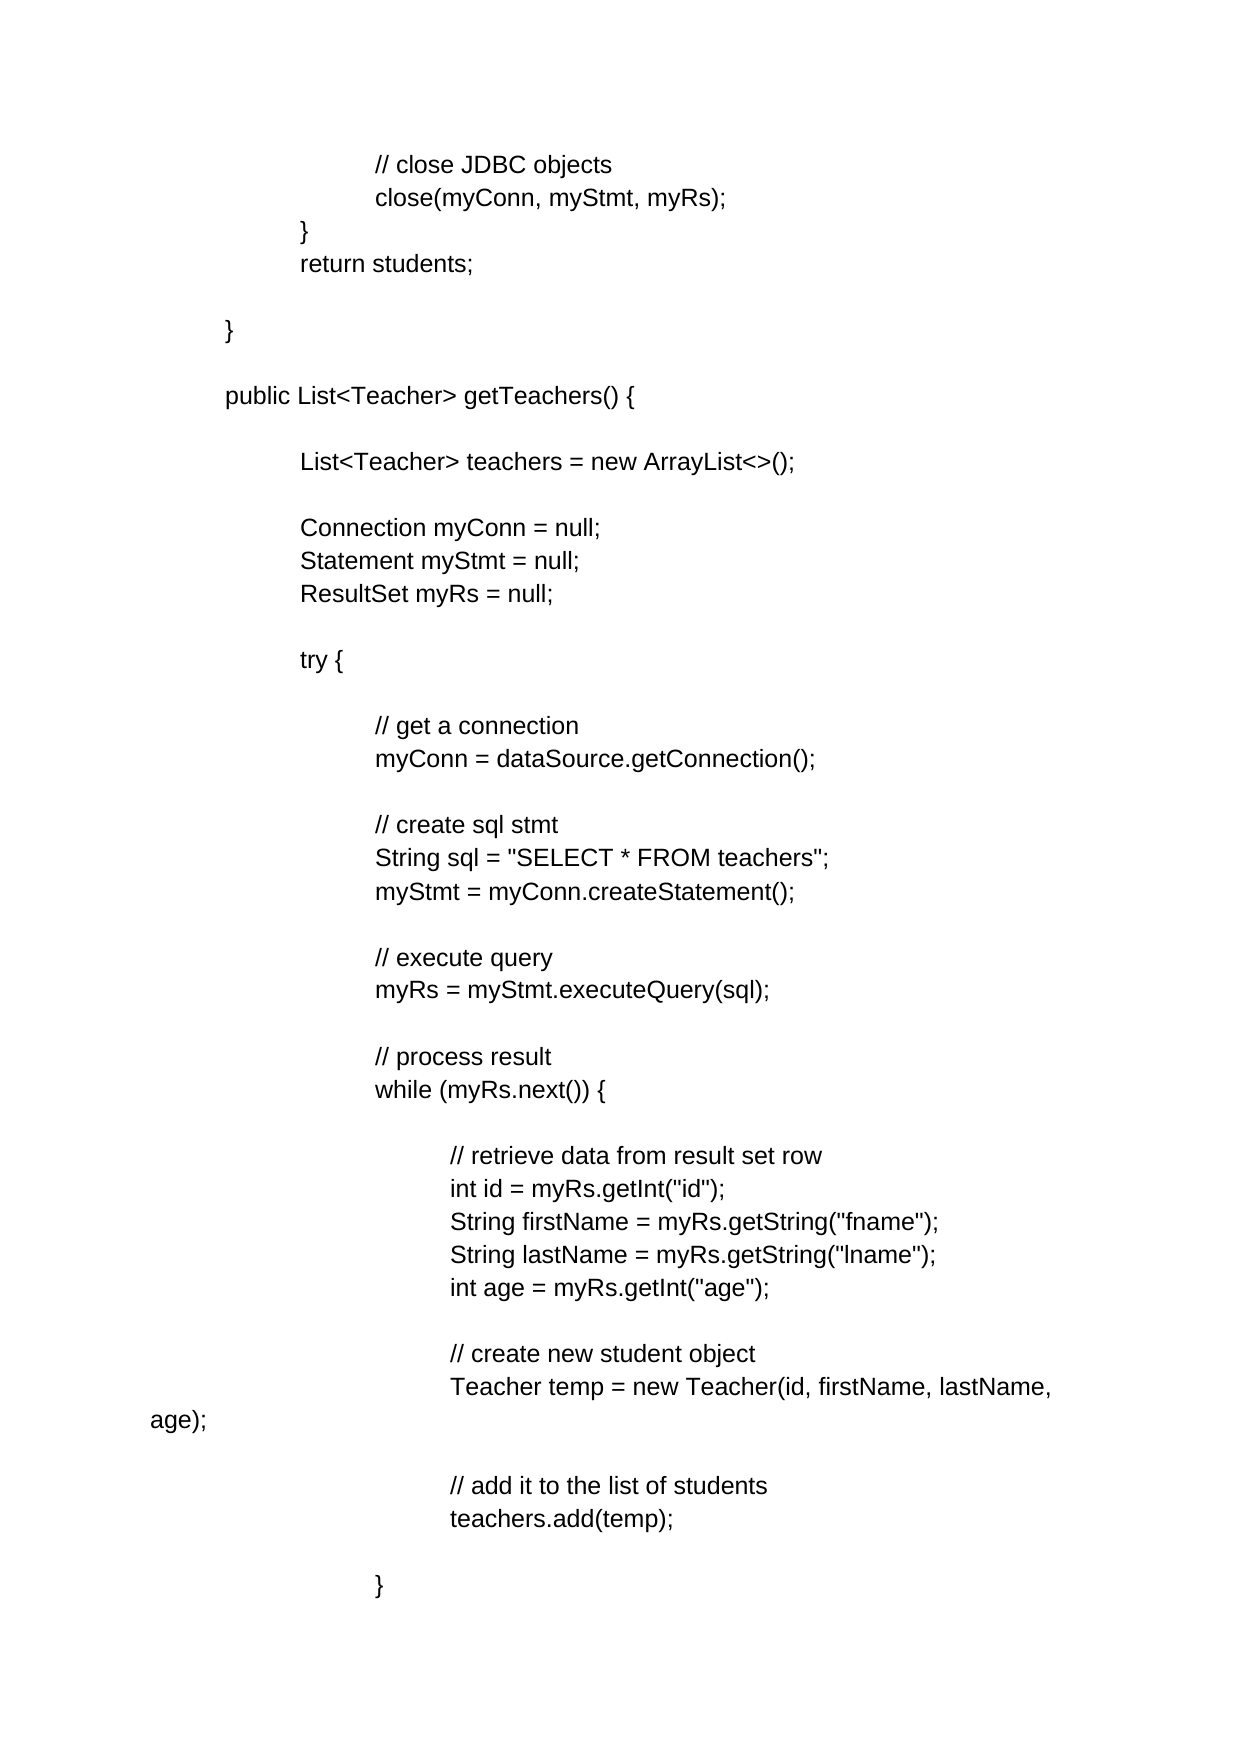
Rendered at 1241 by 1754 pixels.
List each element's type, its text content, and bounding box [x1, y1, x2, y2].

text String sql = "SELECT * FROM teachers"; [150, 843, 1090, 872]
text // create new student object [150, 1339, 1090, 1367]
text // process result [150, 1042, 1090, 1070]
text // retrieve data from result set row [150, 1141, 1090, 1169]
text ResultSet myRs = null; [150, 579, 1090, 608]
text List<Teacher> teachers = new ArrayList<>(); [150, 447, 1090, 476]
text myRs = myStmt.executeQuery(sql); [150, 976, 1090, 1004]
text } [150, 1570, 1090, 1599]
text public List<Teacher> getTeachers() { [150, 381, 1090, 410]
text myConn = dataSource.getConnection(); [150, 744, 1090, 773]
text int age = myRs.getInt("age"); [150, 1273, 1090, 1301]
text return students; [150, 249, 1090, 278]
text // execute query [150, 942, 1090, 971]
text String lastName = myRs.getString("lname"); [150, 1240, 1090, 1268]
text teachers.add(temp); [150, 1504, 1090, 1533]
text // create sql stmt [150, 810, 1090, 839]
text // get a connection [150, 711, 1090, 740]
text // close JDBC objects [150, 150, 1090, 179]
text try { [150, 645, 1090, 674]
text while (myRs.next()) { [150, 1074, 1090, 1103]
text } [150, 216, 1090, 245]
text String firstName = myRs.getString("fname"); [150, 1207, 1090, 1235]
text // add it to the list of students [150, 1471, 1090, 1499]
text Statement myStmt = null; [150, 546, 1090, 575]
text Teacher temp = new Teacher(id, firstName, lastName, age); [150, 1372, 1090, 1433]
text myStmt = myConn.createStatement(); [150, 876, 1090, 905]
text close(myConn, myStmt, myRs); [150, 183, 1090, 212]
text int id = myRs.getInt("id"); [150, 1174, 1090, 1202]
text } [150, 315, 1090, 344]
text Connection myConn = null; [150, 513, 1090, 542]
